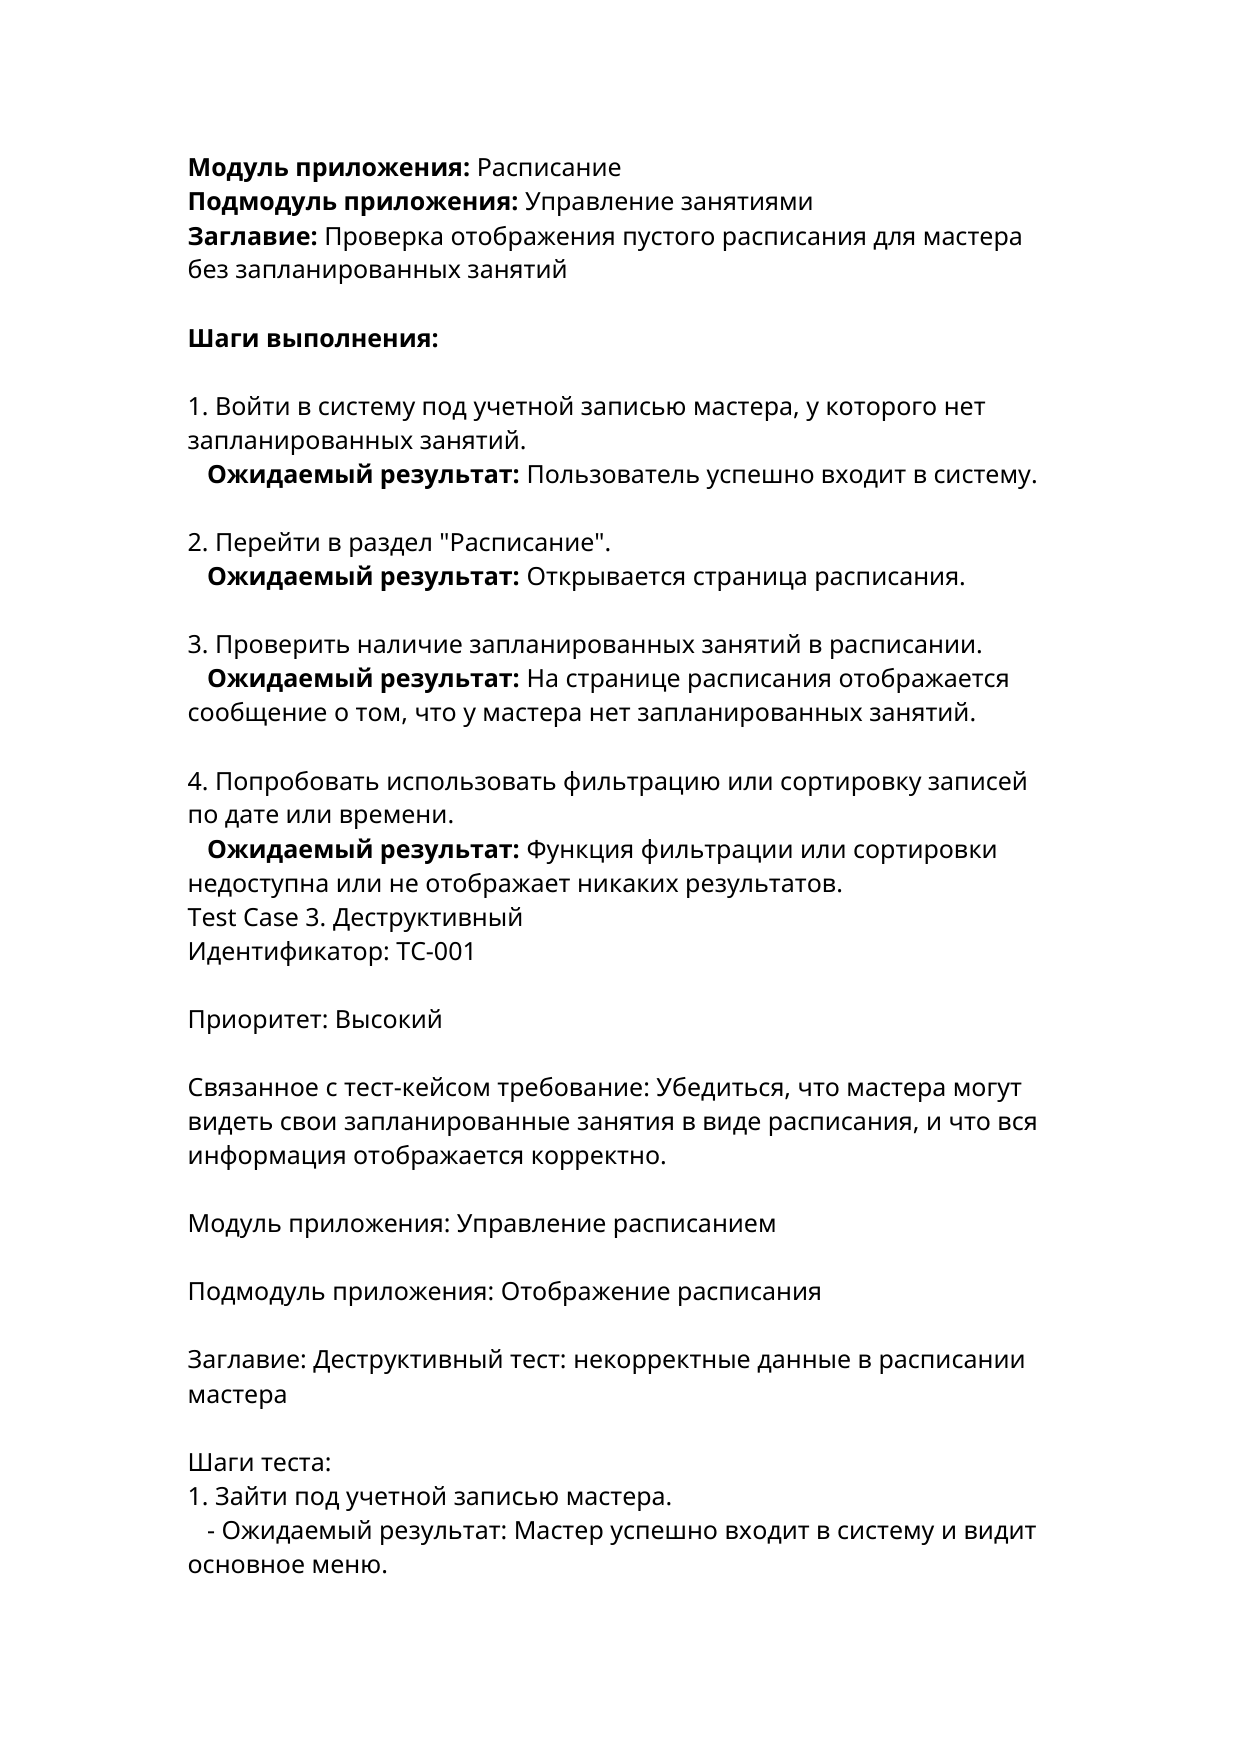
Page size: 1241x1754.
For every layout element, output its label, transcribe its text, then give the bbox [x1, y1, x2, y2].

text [187, 933, 1053, 1581]
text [187, 150, 1053, 899]
text Test Case 3. Деструктивный [187, 899, 1053, 933]
